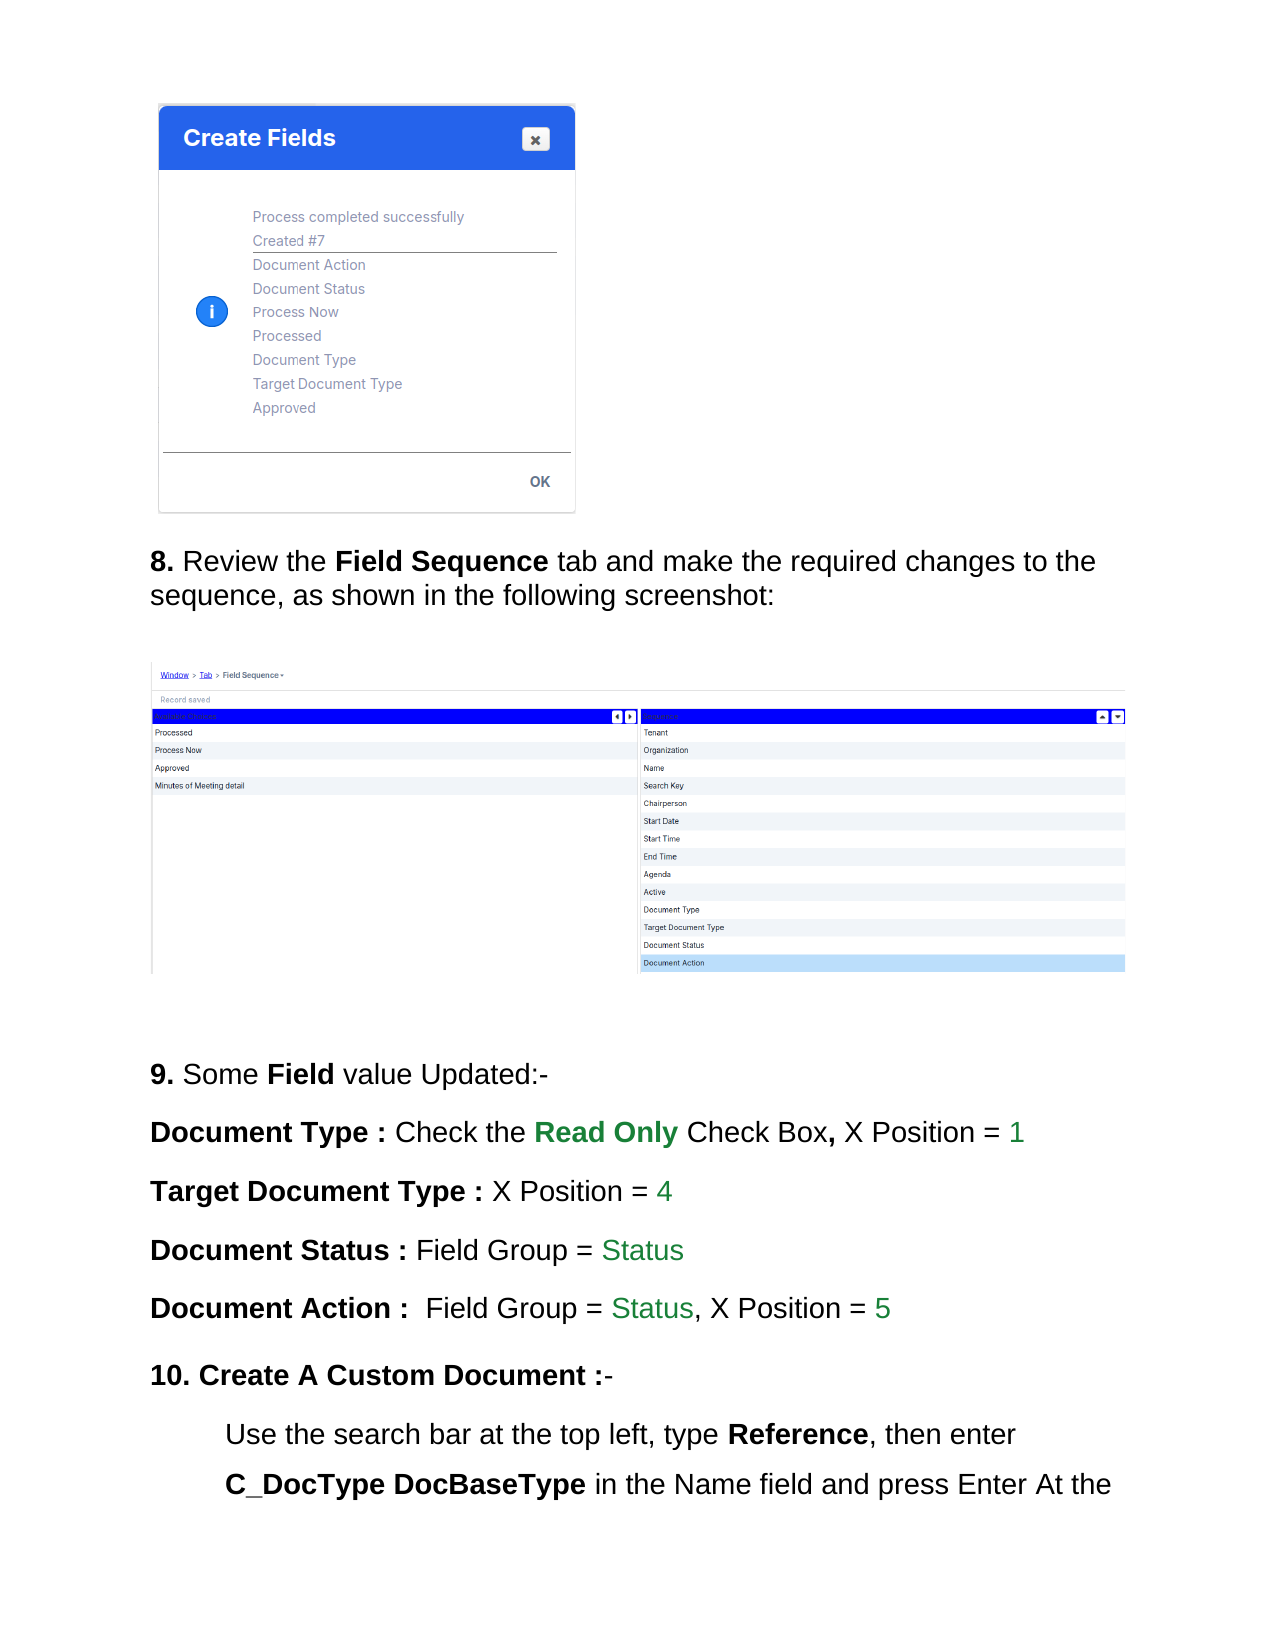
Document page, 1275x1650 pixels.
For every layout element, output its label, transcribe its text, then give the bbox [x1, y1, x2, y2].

picture [150, 662, 1125, 974]
text Target Document Type : X Position = 4 [150, 1174, 1125, 1207]
picture [158, 103, 576, 514]
text Document Type : Check the Read Only Check Box, X Position = 1 [150, 1115, 1125, 1149]
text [225, 1417, 1125, 1501]
text 8. Review the Field Sequence tab and make the required changes to the sequence, as shown in the following screenshot: [150, 544, 1125, 638]
text Document Status : Field Group = Status [150, 1232, 1125, 1266]
text 9. Some Field value Updated:- [150, 1057, 1125, 1090]
text Document Action : Field Group = Status, X Position = 5 10. Create A Custom Document :- [150, 1291, 1125, 1392]
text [150, 103, 1125, 519]
